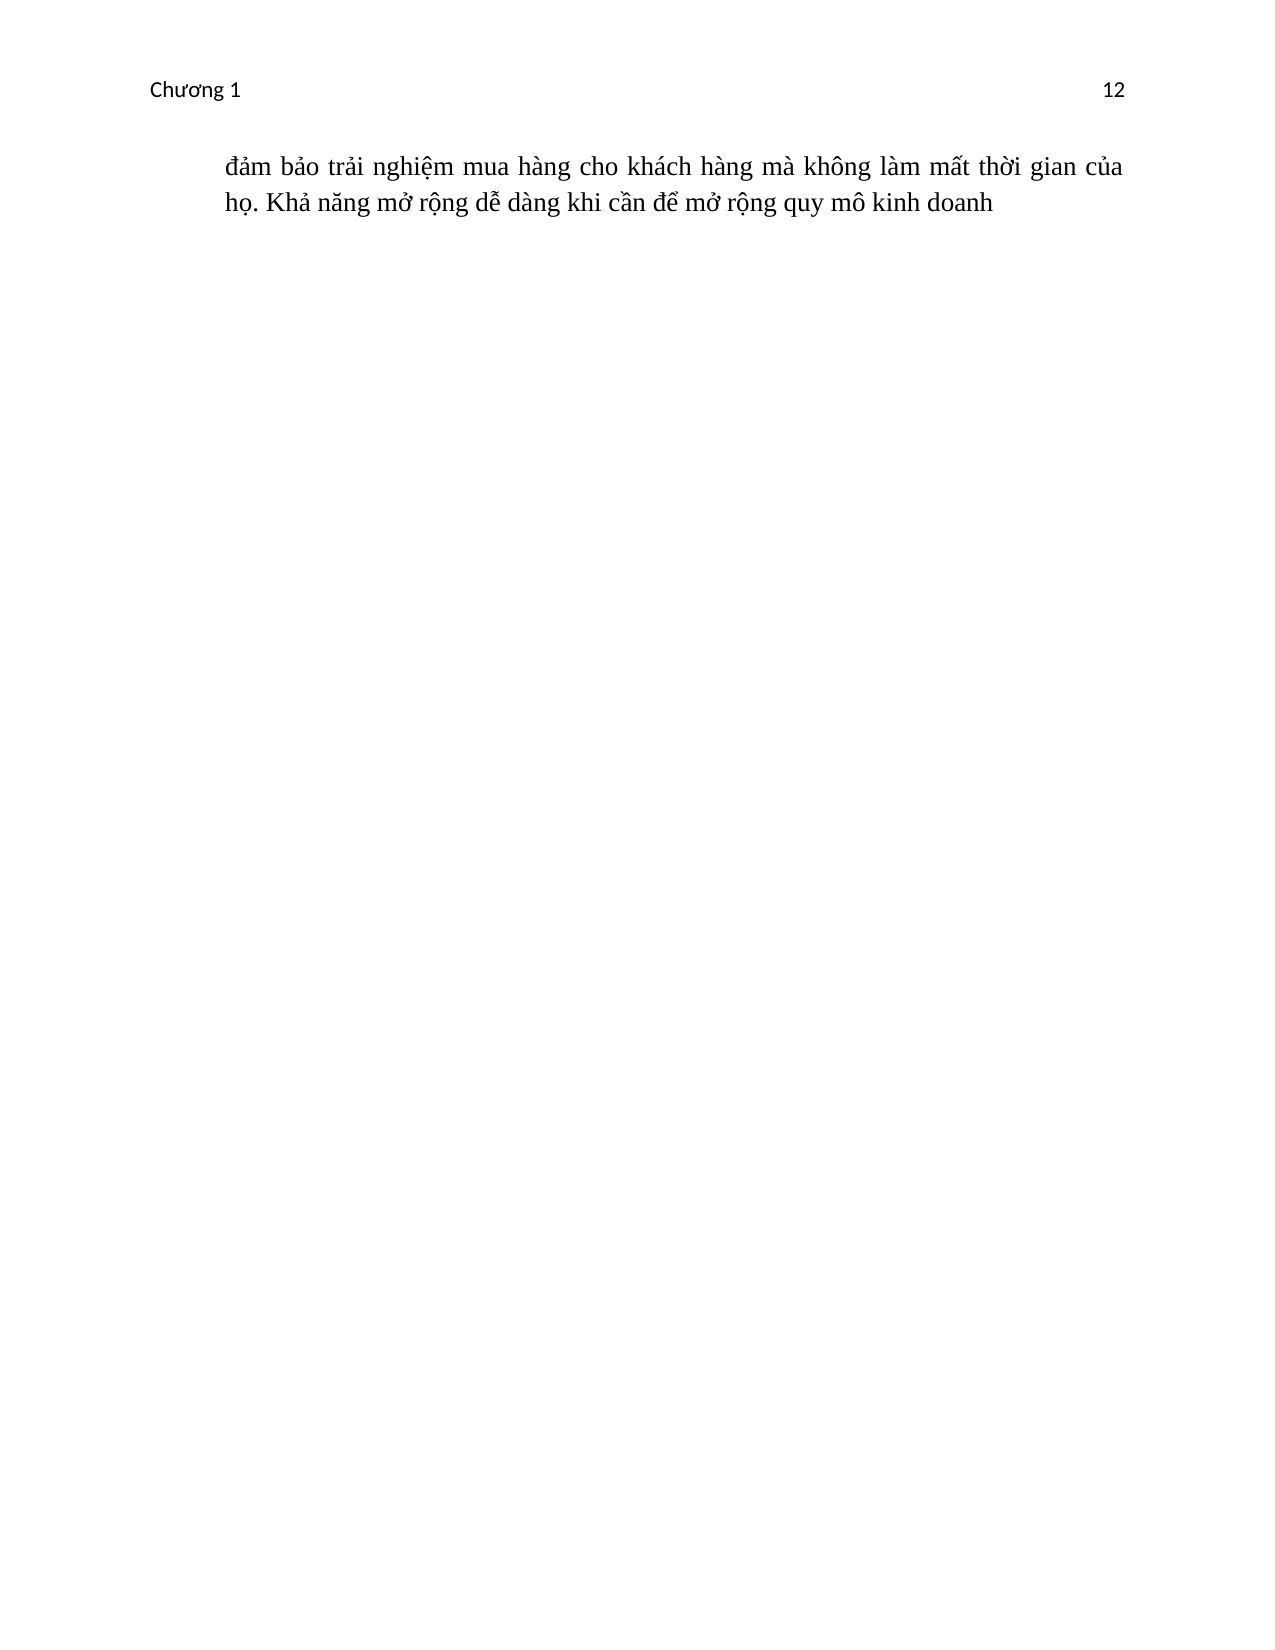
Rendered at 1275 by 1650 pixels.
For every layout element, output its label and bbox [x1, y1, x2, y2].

list [225, 150, 1125, 217]
